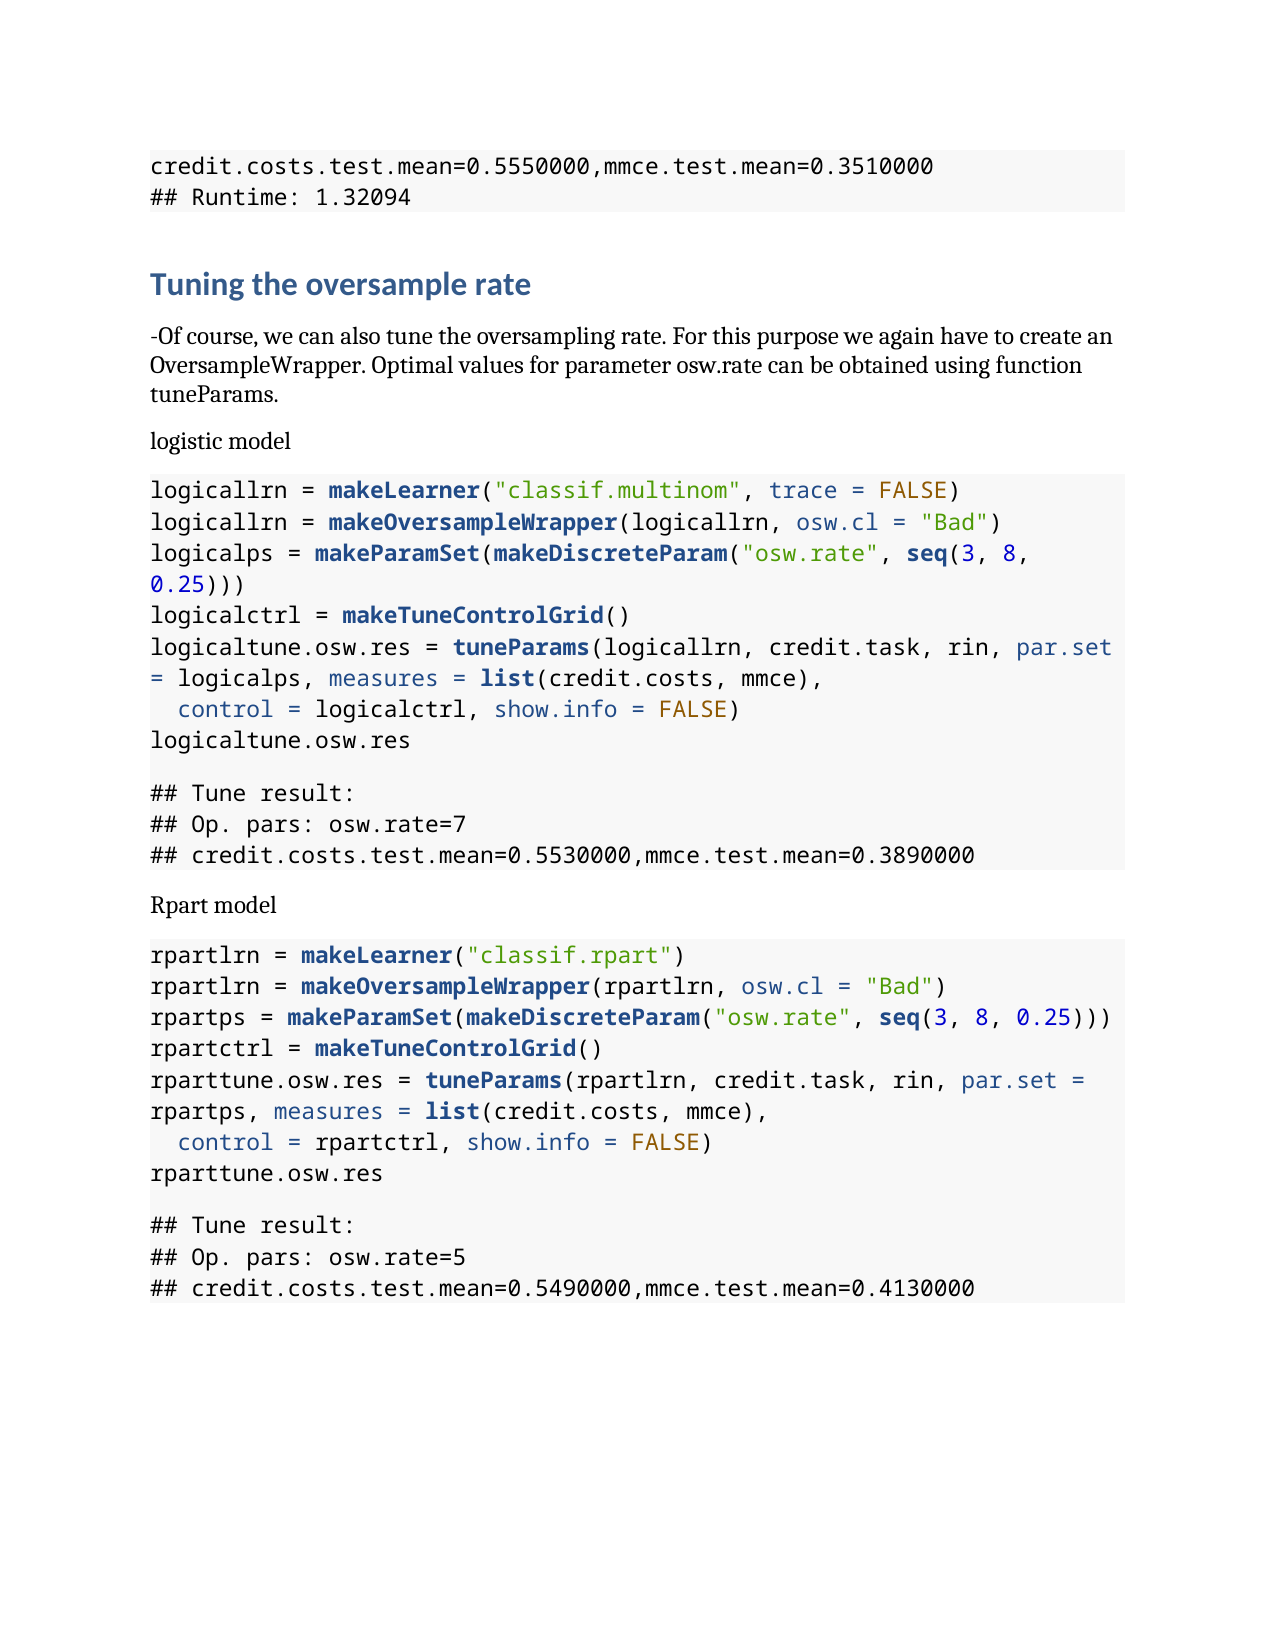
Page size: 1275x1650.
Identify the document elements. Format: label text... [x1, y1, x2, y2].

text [150, 150, 1125, 212]
text ## Tune result: ## Op. pars: osw.rate=5 ## credit.costs.test.mean=0.5490000,mmce.test.mean=0.4130000 [150, 1209, 1125, 1303]
text logicallrn = makeLearner("classif.multinom", trace = FALSE) logicallrn = makeOversampleWrapper(logicallrn, osw.cl = "Bad") logicalps = makeParamSet(makeDiscreteParam("osw.rate", seq(3, 8, 0.25))) logicalctrl = makeTuneControlGrid() logicaltune.osw.res = tuneParams(logicallrn, credit.task, rin, par.set = logicalps, measures = list(credit.costs, mmce), control = logicalctrl, show.info = FALSE) logicaltune.osw.res [150, 474, 1125, 756]
text Rpart model [150, 891, 1125, 920]
text ## Tune result: ## Op. pars: osw.rate=7 ## credit.costs.test.mean=0.5530000,mmce.test.mean=0.3890000 [150, 777, 1125, 870]
text rpartlrn = makeLearner("classif.rpart") rpartlrn = makeOversampleWrapper(rpartlrn, osw.cl = "Bad") rpartps = makeParamSet(makeDiscreteParam("osw.rate", seq(3, 8, 0.25))) rpartctrl = makeTuneControlGrid() rparttune.osw.res = tuneParams(rpartlrn, credit.task, rin, par.set = rpartps, measures = list(credit.costs, mmce), control = rpartctrl, show.info = FALSE) rparttune.osw.res [150, 939, 1125, 1189]
subtitle Tuning the oversample rate [150, 262, 1125, 303]
text logistic model [150, 427, 1125, 456]
text -Of course, we can also tune the oversampling rate. For this purpose we again have to create an OversampleWrapper. Optimal values for parameter osw.rate can be obtained using function tuneParams. [150, 322, 1125, 408]
